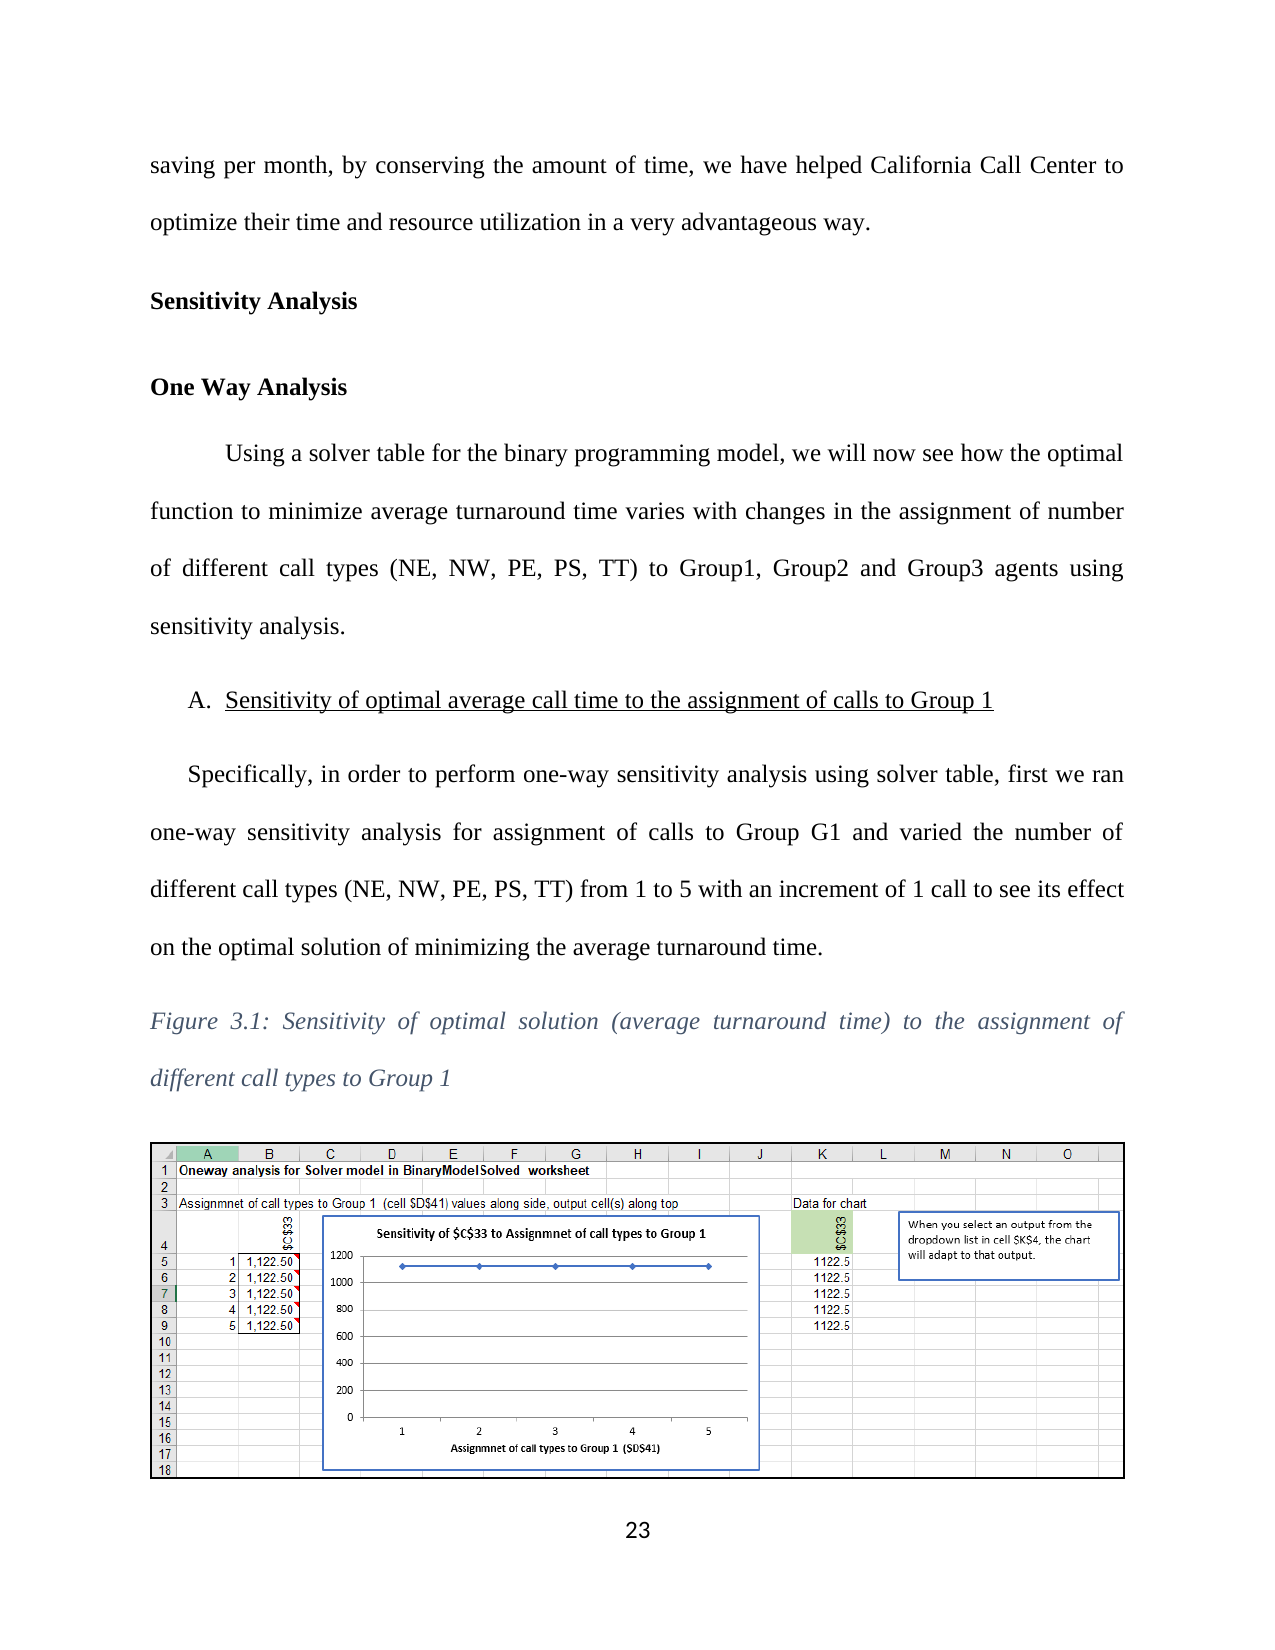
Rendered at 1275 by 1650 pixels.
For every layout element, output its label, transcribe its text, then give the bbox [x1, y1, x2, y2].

subtitle Sensitivity Analysis [150, 286, 1125, 314]
list Sensitivity of optimal average call time to the assignment of calls to Group 1 [187, 685, 1125, 714]
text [150, 150, 1125, 236]
text Specifically, in order to perform one-way sensitivity analysis using solver table, first we ran one-way sensitivity analysis for assignment of calls to Group G1 and varied the number of different call types (NE, NW, PE, PS, TT) from 1 to 5 with an increment of 1 call to see its effect on the optimal solution of minimizing the average turnaround time. [150, 759, 1125, 960]
picture [152, 1144, 1123, 1477]
text Figure 3.1: Sensitivity of optimal solution (average turnaround time) to the assignment of different call types to Group 1 [150, 1006, 1125, 1092]
subtitle One Way Analysis [150, 372, 1125, 401]
text Using a solver table for the binary programming model, we will now see how the optimal function to minimize average turnaround time varies with changes in the assignment of number of different call types (NE, NW, PE, PS, TT) to Group1, Group2 and Group3 agents using sensitivity analysis. [150, 438, 1125, 639]
